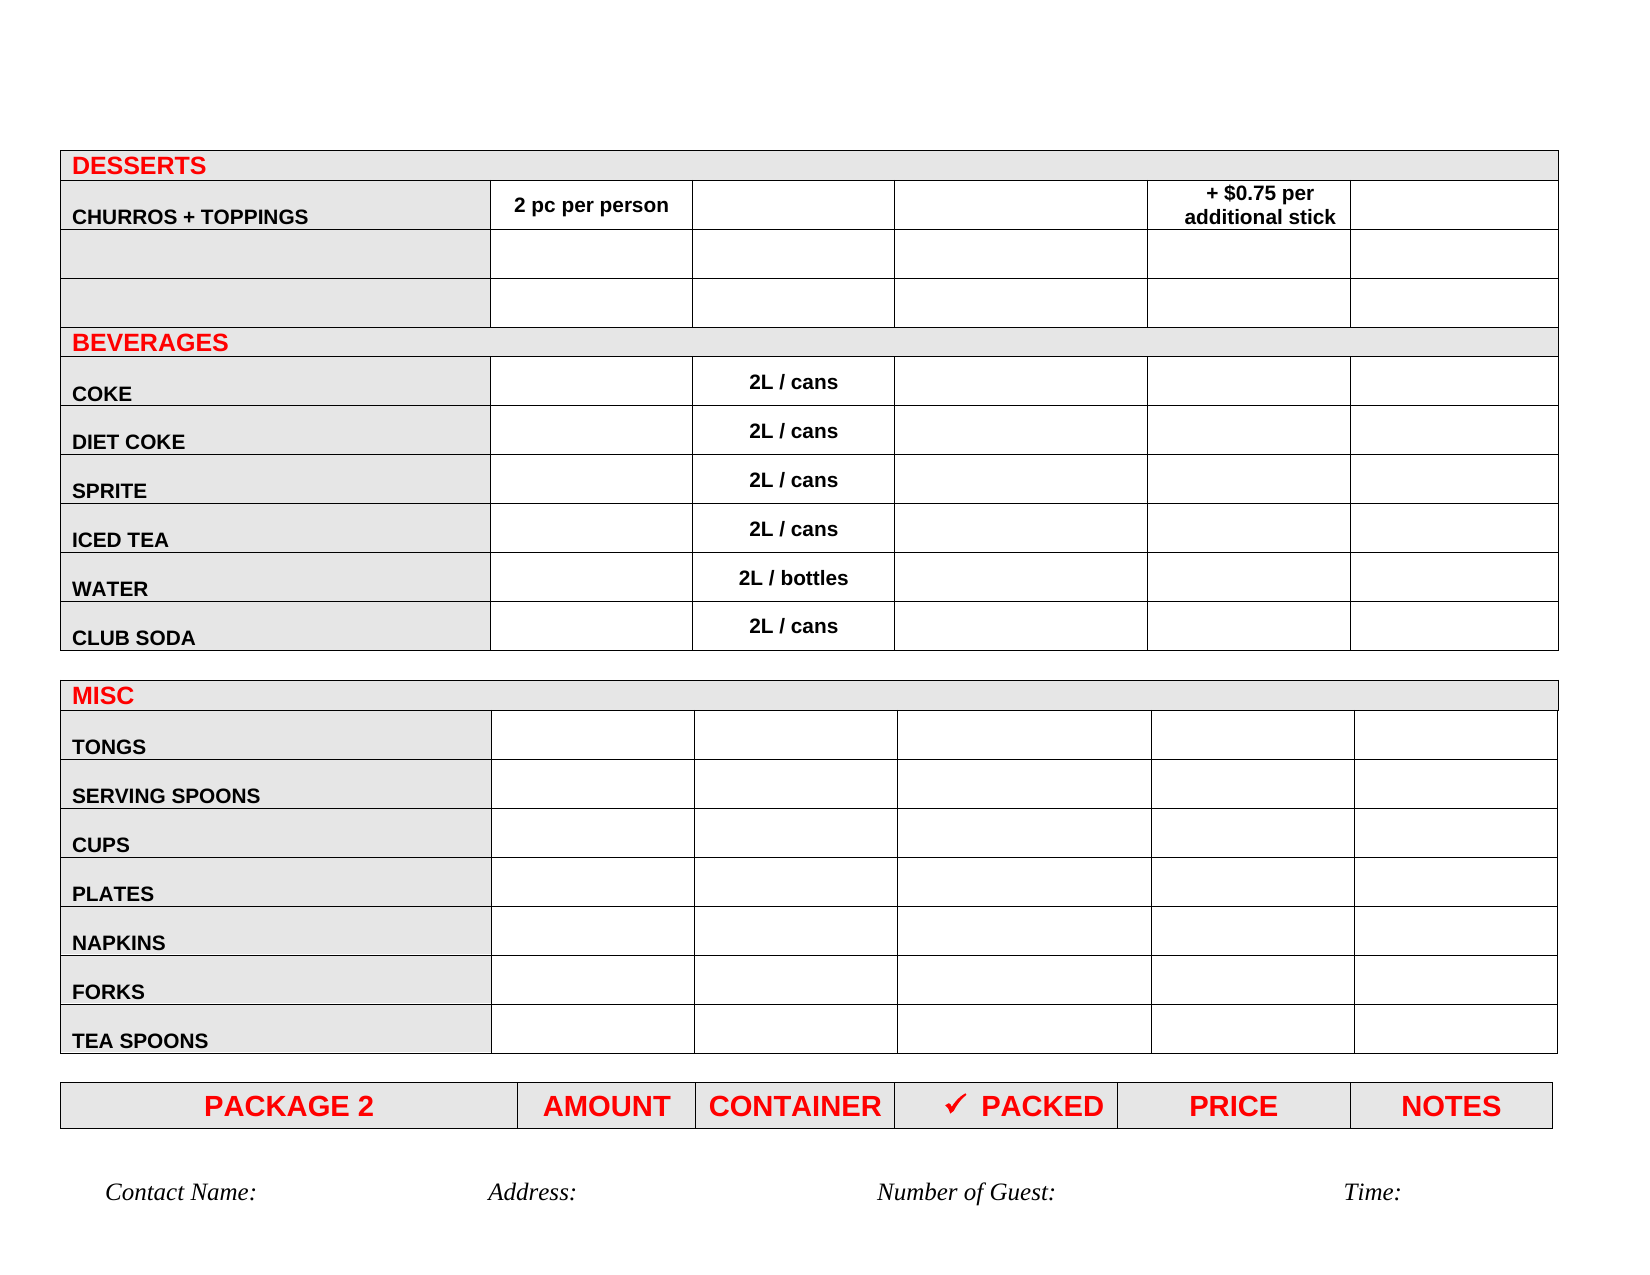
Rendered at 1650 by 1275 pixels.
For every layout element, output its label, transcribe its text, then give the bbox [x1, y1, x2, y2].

table_header MISC [61, 681, 1558, 710]
table_cell [898, 956, 1151, 1003]
table_cell [1355, 809, 1557, 857]
table_cell 2L / cans [693, 602, 894, 650]
table_cell [693, 230, 894, 278]
table_header NOTES [1351, 1083, 1552, 1128]
table_cell [695, 1005, 897, 1052]
table_cell + $0.75 per additional stick [1148, 181, 1350, 229]
table_cell CLUB SODA [61, 602, 490, 650]
table_cell [898, 760, 1151, 808]
table_cell [695, 907, 897, 954]
table_cell 2L / cans [693, 455, 894, 503]
table_cell [491, 357, 692, 405]
table_header PRICE [1118, 1083, 1350, 1128]
table_cell [1148, 279, 1350, 327]
table_cell [695, 956, 897, 1003]
table_cell [898, 711, 1151, 759]
table_cell TEA SPOONS [61, 1005, 491, 1052]
table_cell [1355, 1005, 1557, 1052]
table_cell [1351, 230, 1558, 278]
table_cell [1152, 711, 1354, 759]
table_cell [1351, 279, 1558, 327]
table_cell [1355, 760, 1557, 808]
table_cell FORKS [61, 956, 491, 1003]
table_cell [491, 602, 692, 650]
table_cell [898, 809, 1151, 857]
table_cell [1148, 553, 1350, 601]
table_cell DESSERTS [61, 151, 1558, 180]
table_cell [1152, 907, 1354, 954]
table_cell [895, 357, 1147, 405]
table_cell [895, 181, 1147, 229]
table_cell [898, 858, 1151, 906]
table_cell [1152, 809, 1354, 857]
table_cell [693, 279, 894, 327]
table_cell [898, 1005, 1151, 1052]
table_cell COKE [61, 357, 490, 405]
table_cell [1152, 956, 1354, 1003]
table_cell [1148, 357, 1350, 405]
table_cell [1351, 602, 1558, 650]
table_cell 2L / cans [693, 357, 894, 405]
table_cell WATER [61, 553, 490, 601]
table_cell 2 pc per person [491, 181, 692, 229]
table_cell [492, 809, 694, 857]
table_cell [895, 553, 1147, 601]
table_cell [898, 907, 1151, 954]
table_cell DIET COKE [61, 406, 490, 454]
table_cell [491, 504, 692, 552]
table_cell [695, 711, 897, 759]
table_cell [1152, 1005, 1354, 1052]
table_cell 2L / cans [693, 406, 894, 454]
table_cell [895, 279, 1147, 327]
table_cell [492, 760, 694, 808]
table_cell [492, 907, 694, 954]
table_cell [1148, 504, 1350, 552]
table_cell CHURROS + TOPPINGS [61, 181, 490, 229]
table_cell [895, 406, 1147, 454]
table_cell [1351, 357, 1558, 405]
table_cell [492, 956, 694, 1003]
table_cell [1148, 230, 1350, 278]
table_cell [1351, 553, 1558, 601]
table_cell [491, 455, 692, 503]
table_cell [695, 760, 897, 808]
table_cell [491, 553, 692, 601]
table_cell [1148, 406, 1350, 454]
table_cell [1351, 406, 1558, 454]
table_cell SPRITE [61, 455, 490, 503]
table_header PACKAGE 2 [61, 1083, 517, 1128]
table_cell [695, 809, 897, 857]
table_cell [895, 455, 1147, 503]
table_cell 2L / cans [693, 504, 894, 552]
table_cell [1148, 455, 1350, 503]
table_cell [492, 858, 694, 906]
table_cell CUPS [61, 809, 491, 857]
table_cell [491, 279, 692, 327]
table_cell TONGS [61, 711, 491, 759]
table_cell BEVERAGES [61, 328, 1558, 356]
table_cell [1355, 907, 1557, 954]
table_cell ICED TEA [61, 504, 490, 552]
table_cell SERVING SPOONS [61, 760, 491, 808]
table_cell [491, 230, 692, 278]
table_header CONTAINER [696, 1083, 894, 1128]
table_cell [1152, 760, 1354, 808]
table_cell [1351, 181, 1558, 229]
table_cell [693, 181, 894, 229]
table_cell [695, 858, 897, 906]
table_cell [1355, 956, 1557, 1003]
table_cell 2L / bottles [693, 553, 894, 601]
table_cell PLATES [61, 858, 491, 906]
table_cell NAPKINS [61, 907, 491, 954]
table_cell [1351, 504, 1558, 552]
table_header PACKED [895, 1083, 1117, 1128]
table_cell [1355, 858, 1557, 906]
table_cell [492, 711, 694, 759]
table_cell [61, 279, 490, 327]
table_cell [1148, 602, 1350, 650]
table_cell [1355, 711, 1557, 759]
table_cell [895, 230, 1147, 278]
table_cell [1351, 455, 1558, 503]
table_cell [61, 230, 490, 278]
table_cell [1152, 858, 1354, 906]
table_cell [895, 504, 1147, 552]
table_cell [895, 602, 1147, 650]
table_cell [492, 1005, 694, 1052]
table_cell [491, 406, 692, 454]
table_header AMOUNT [518, 1083, 695, 1128]
